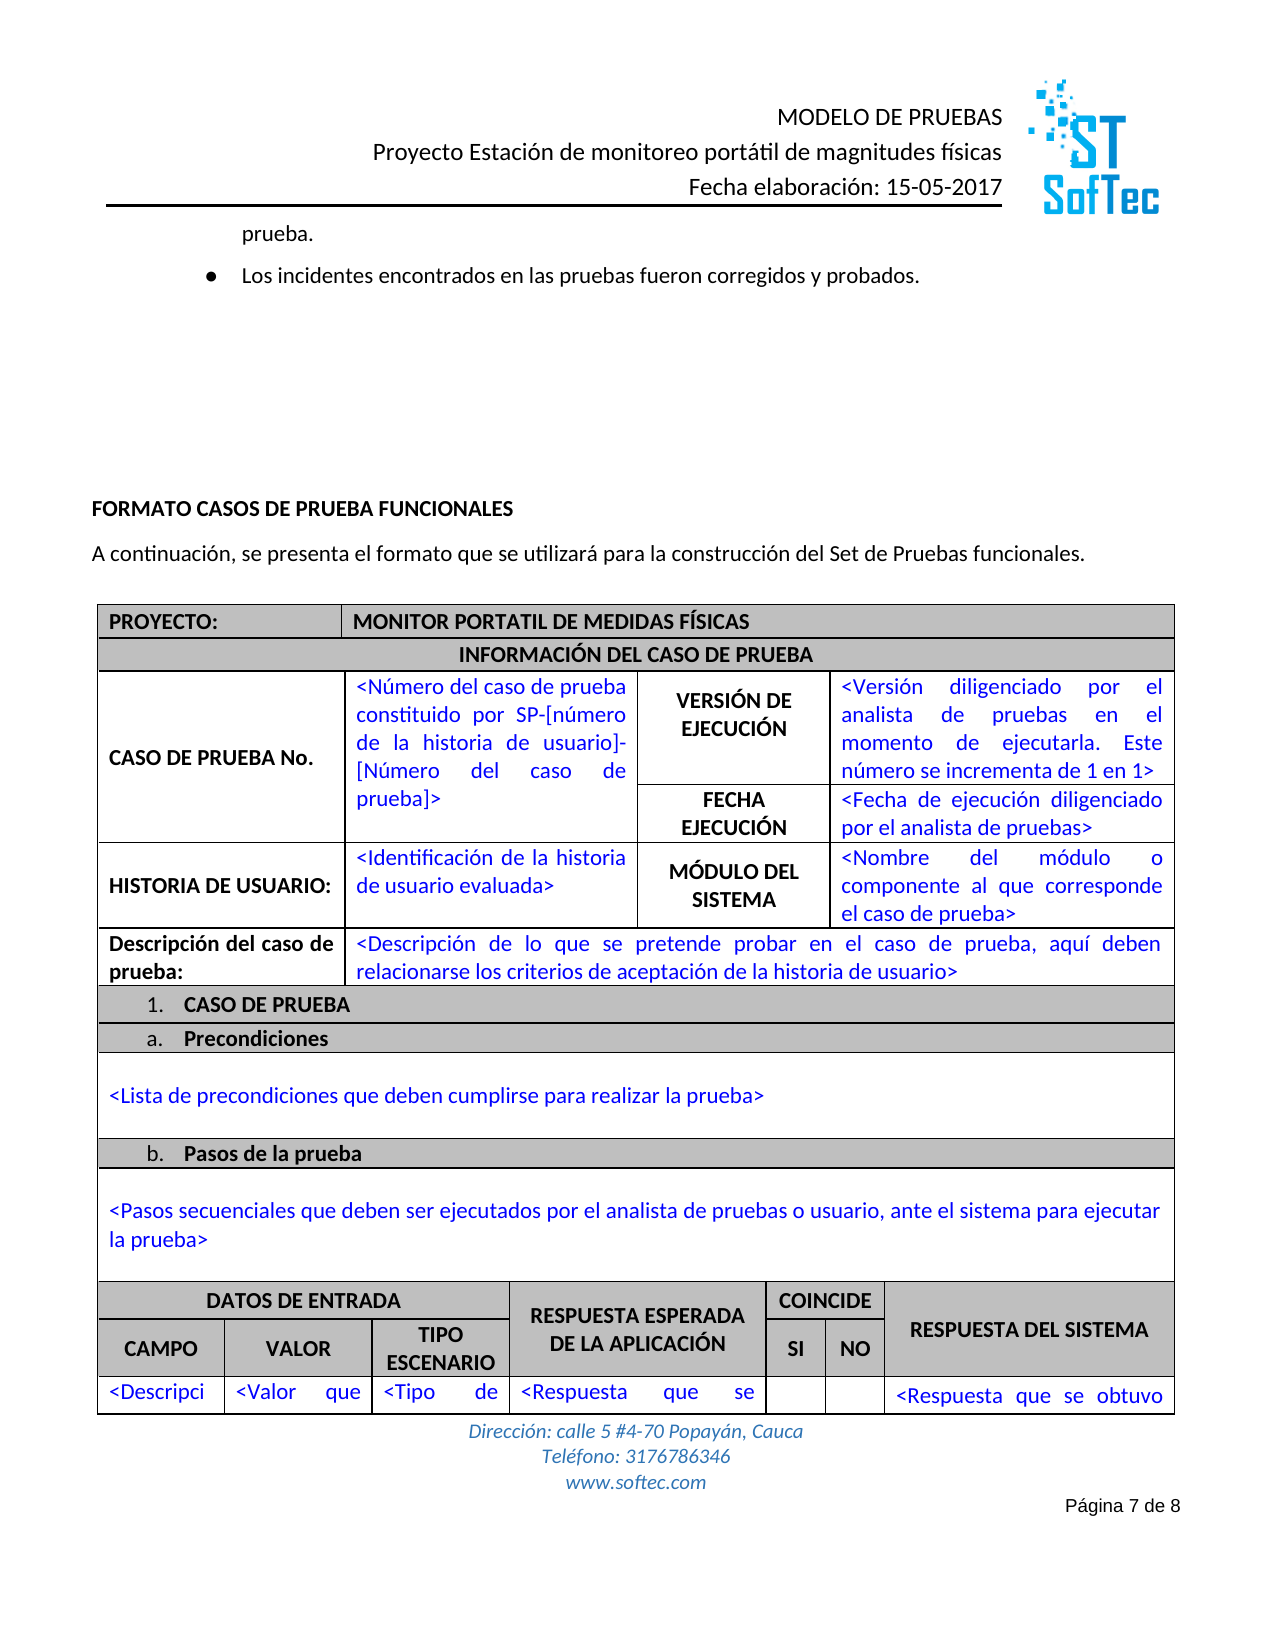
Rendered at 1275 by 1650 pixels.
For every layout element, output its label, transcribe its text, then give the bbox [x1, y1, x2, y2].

table_cell [826, 1377, 884, 1413]
table_cell CASO DE PRUEBA No. [98, 671, 344, 842]
text FORMATO CASOS DE PRUEBA FUNCIONALES [92, 494, 1181, 523]
table_cell HISTORIA DE USUARIO: [98, 843, 344, 927]
table_cell MÓDULO DEL SISTEMA [638, 843, 829, 927]
table_cell VERSIÓN DE EJECUCIÓN [638, 672, 829, 784]
table_cell <Número del caso de prueba constituido por SP-[número de la historia de usuario]-[Número del caso de prueba]> [346, 672, 637, 842]
table_cell RESPUESTA ESPERADA DE LA APLICACIÓN [510, 1282, 765, 1376]
table_cell Pasos de la prueba [98, 1139, 1174, 1167]
table_cell RESPUESTA DEL SISTEMA [885, 1282, 1174, 1376]
table_cell <Descripción de lo que se pretende probar en el caso de prueba, aquí deben relacionarse los criterios de aceptación de la historia de usuario> [346, 929, 1174, 985]
table_cell <Respuesta que se espera de la aplicación> [510, 1377, 765, 1413]
table_cell VALOR [225, 1320, 371, 1376]
table_cell <Lista de precondiciones que deben cumplirse para realizar la prueba> [98, 1053, 1174, 1137]
table_cell NO [826, 1320, 884, 1376]
list Todas las pruebas se ejecutaron de acuerdo a los criterios de evaluación definidos en los casos de prueba. [204, 219, 1181, 247]
table_cell <Identificación de la historia de usuario evaluada> [346, 843, 637, 927]
table_cell <Fecha de ejecución diligenciado por el analista de pruebas> [831, 785, 1174, 842]
table_cell [767, 1377, 825, 1413]
table_cell <Pasos secuenciales que deben ser ejecutados por el analista de pruebas o usuario, ante el sistema para ejecutar la prueba> [98, 1168, 1174, 1281]
table_cell COINCIDE [767, 1282, 884, 1318]
text A continuación, se presenta el formato que se utilizará para la construcción del Set de Pruebas funcionales. [92, 539, 1181, 567]
table_cell <Versión diligenciado por el analista de pruebas en el momento de ejecutarla. Este número se incrementa de 1 en 1> [831, 672, 1174, 784]
table_header PROYECTO: [98, 605, 341, 637]
table_cell Descripción del caso de prueba: [98, 928, 344, 985]
table_cell TIPO ESCENARIO [373, 1320, 509, 1376]
table_cell <Nombre del módulo o componente al que corresponde el caso de prueba> [831, 843, 1174, 927]
table_cell <Tipo de escenario que pretende probarse: Correcto/Incorrecto> [373, 1377, 509, 1413]
table_cell FECHA EJECUCIÓN [638, 785, 829, 842]
table_header MONITOR PORTATIL DE MEDIDAS FÍSICAS [342, 605, 1174, 637]
table_cell SI [767, 1320, 825, 1376]
table_cell <Valor que debe ser suministrado en la prueba para el dato de entrada> [225, 1377, 371, 1413]
table_cell Precondiciones [98, 1023, 1174, 1052]
table_cell CAMPO [98, 1319, 224, 1376]
picture [1016, 73, 1185, 220]
table_cell CASO DE PRUEBA [98, 986, 1174, 1022]
table_cell DATOS DE ENTRADA [98, 1282, 509, 1318]
table_cell INFORMACIÓN DEL CASO DE PRUEBA [98, 638, 1174, 670]
table_cell <Descripción del dato de entrada> [98, 1377, 224, 1413]
table_cell <Respuesta que se obtuvo de la aplicación en el momento de la ejecución de la prueba> [885, 1377, 1174, 1413]
list Los incidentes encontrados en las pruebas fueron corregidos y probados. [204, 261, 1181, 289]
